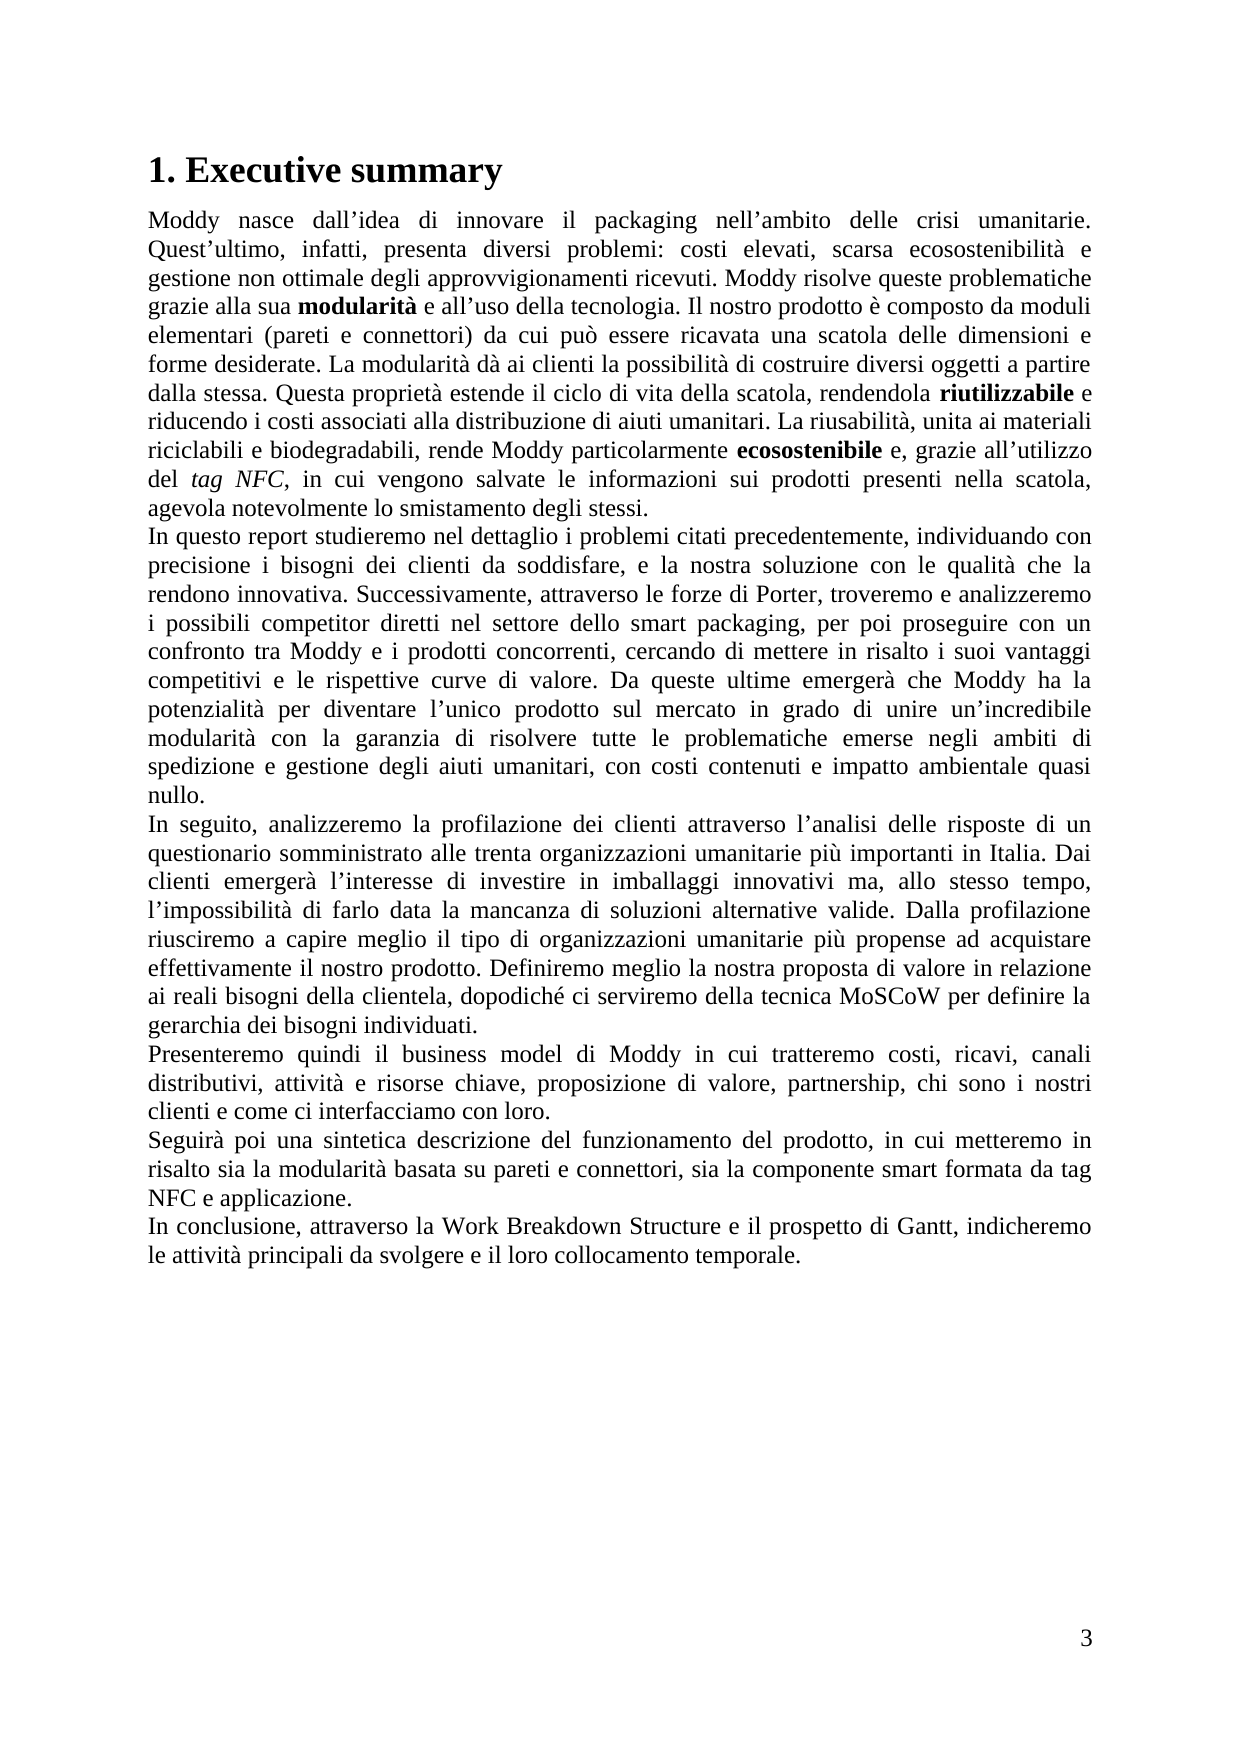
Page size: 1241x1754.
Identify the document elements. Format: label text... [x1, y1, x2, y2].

text In seguito, analizzeremo la profilazione dei clienti attraverso l’analisi delle risposte di un questionario somministrato alle trenta organizzazioni umanitarie più importanti in Italia. Dai clienti emergerà l’interesse di investire in imballaggi innovativi ma, allo stesso tempo, l’impossibilità di farlo data la mancanza di soluzioni alternative valide. Dalla profilazione riusciremo a capire meglio il tipo di organizzazioni umanitarie più propense ad acquistare effettivamente il nostro prodotto. Definiremo meglio la nostra proposta di valore in relazione ai reali bisogni della clientela, dopodiché ci serviremo della tecnica MoSCoW per definire la gerarchia dei bisogni individuati. [148, 809, 1092, 1039]
text In conclusione, attraverso la Work Breakdown Structure e il prospetto di Gantt, indicheremo le attività principali da svolgere e il loro collocamento temporale. [148, 1211, 1092, 1269]
text Seguirà poi una sintetica descrizione del funzionamento del prodotto, in cui metteremo in risalto sia la modularità basata su pareti e connettori, sia la componente smart formata da tag NFC e applicazione. [148, 1125, 1092, 1211]
subtitle Executive summary [148, 148, 1092, 191]
text Moddy nasce dall’idea di innovare il packaging nell’ambito delle crisi umanitarie. Quest’ultimo, infatti, presenta diversi problemi: costi elevati, scarsa ecosostenibilità e gestione non ottimale degli approvvigionamenti ricevuti. Moddy risolve queste problematiche grazie alla sua modularità e all’uso della tecnologia. Il nostro prodotto è composto da moduli elementari (pareti e connettori) da cui può essere ricavata una scatola delle dimensioni e forme desiderate. La modularità dà ai clienti la possibilità di costruire diversi oggetti a partire dalla stessa. Questa proprietà estende il ciclo di vita della scatola, rendendola riutilizzabile e riducendo i costi associati alla distribuzione di aiuti umanitari. La riusabilità, unita ai materiali riciclabili e biodegradabili, rende Moddy particolarmente ecosostenibile e, grazie all’utilizzo del tag NFC, in cui vengono salvate le informazioni sui prodotti presenti nella scatola, agevola notevolmente lo smistamento degli stessi. [148, 205, 1092, 521]
text In questo report studieremo nel dettaglio i problemi citati precedentemente, individuando con precisione i bisogni dei clienti da soddisfare, e la nostra soluzione con le qualità che la rendono innovativa. Successivamente, attraverso le forze di Porter, troveremo e analizzeremo i possibili competitor diretti nel settore dello smart packaging, per poi proseguire con un confronto tra Moddy e i prodotti concorrenti, cercando di mettere in risalto i suoi vantaggi competitivi e le rispettive curve di valore. Da queste ultime emergerà che Moddy ha la potenzialità per diventare l’unico prodotto sul mercato in grado di unire un’incredibile modularità con la garanzia di risolvere tutte le problematiche emerse negli ambiti di spedizione e gestione degli aiuti umanitari, con costi contenuti e impatto ambientale quasi nullo. [148, 521, 1092, 809]
text Presenteremo quindi il business model di Moddy in cui tratteremo costi, ricavi, canali distributivi, attività e risorse chiave, proposizione di valore, partnership, chi sono i nostri clienti e come ci interfacciamo con loro. [148, 1039, 1092, 1125]
